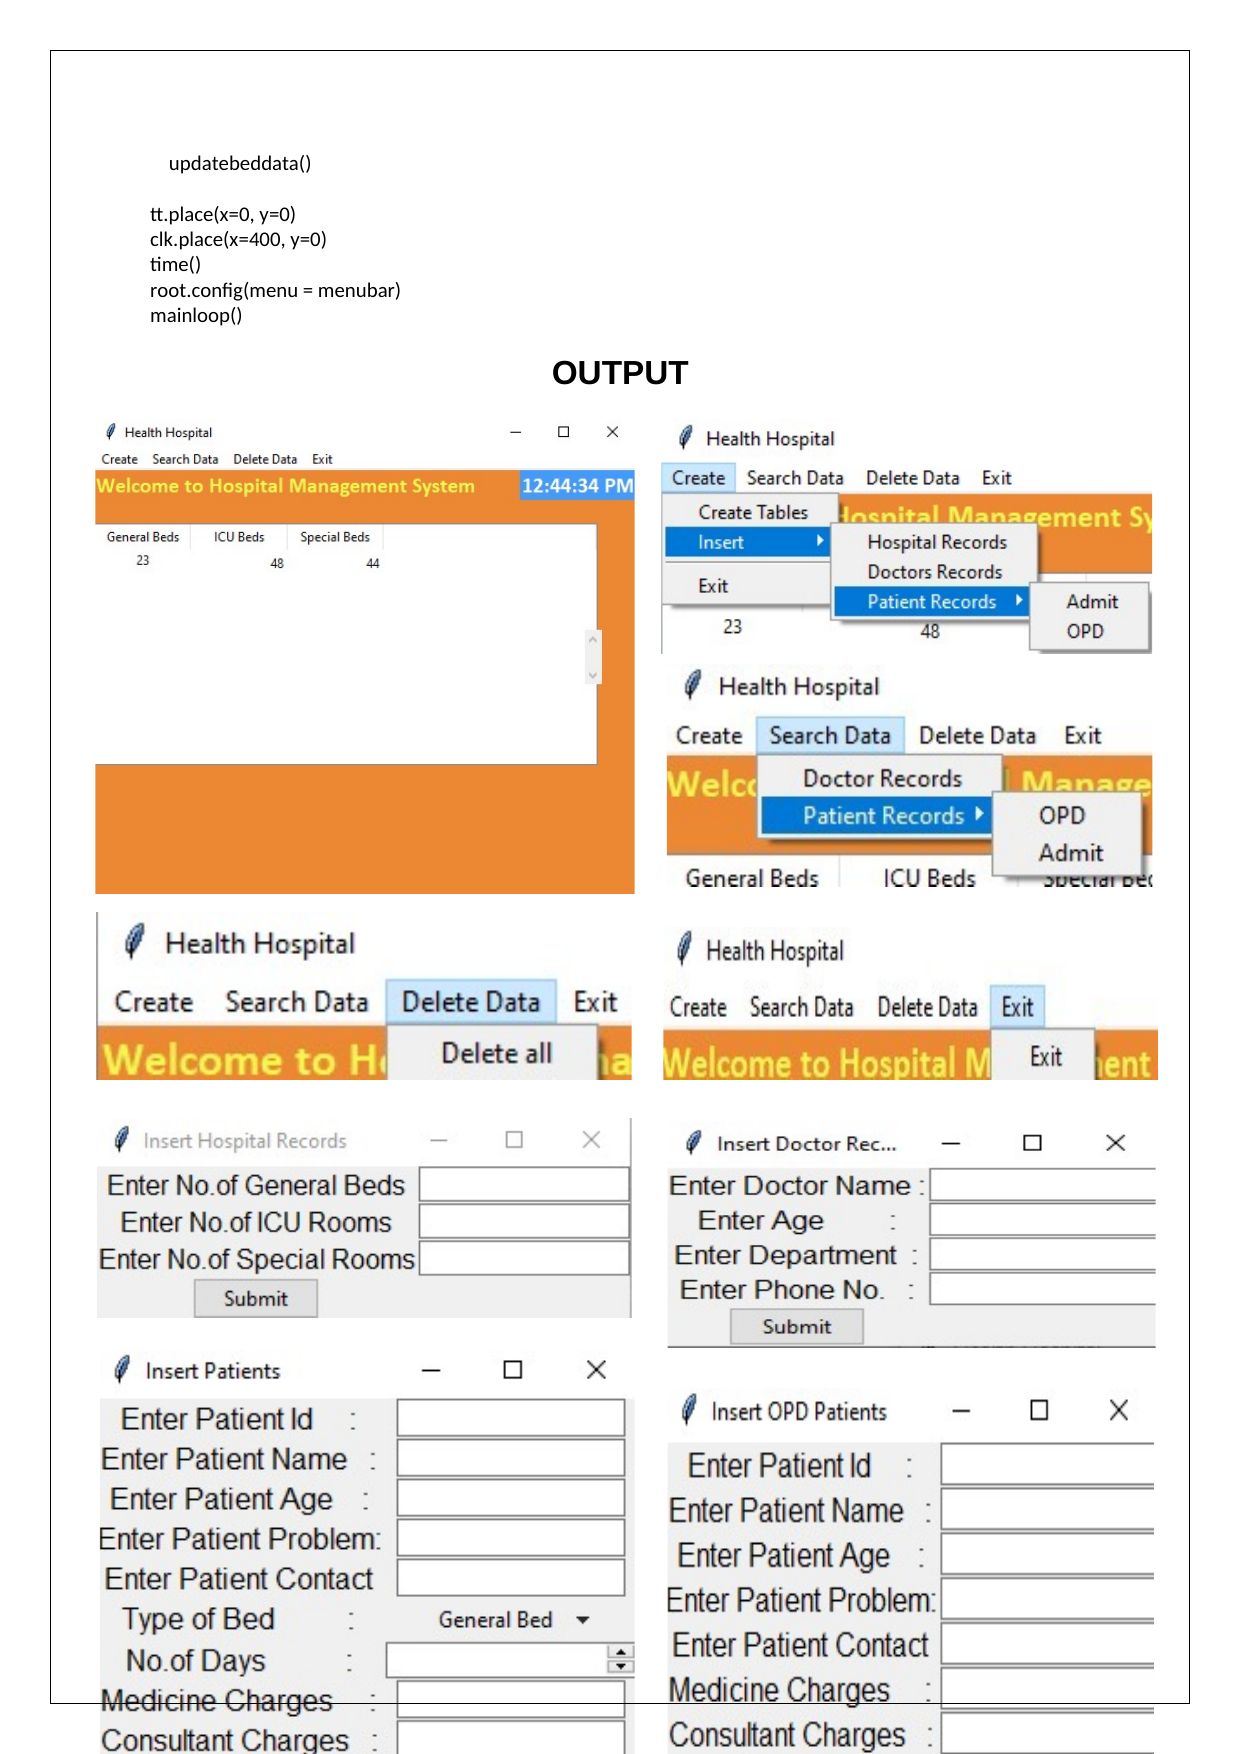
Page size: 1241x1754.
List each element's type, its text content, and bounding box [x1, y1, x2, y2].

picture [95, 419, 635, 894]
text updatebeddata() [150, 150, 1090, 175]
text OUTPUT [150, 353, 1090, 392]
picture [99, 1350, 635, 1703]
picture [99, 1704, 635, 1754]
picture [666, 664, 1153, 887]
picture [667, 1388, 1154, 1703]
picture [97, 1118, 632, 1318]
picture [667, 1704, 1154, 1754]
text root.config(menu = menubar) [150, 277, 1090, 302]
picture [96, 912, 632, 1080]
text clk.place(x=400, y=0) [150, 226, 1090, 252]
picture [663, 927, 1158, 1080]
picture [661, 419, 1153, 654]
picture [667, 1121, 1156, 1348]
text mainloop() [150, 302, 1090, 328]
text tt.place(x=0, y=0) [150, 201, 1090, 226]
text time() [150, 252, 1090, 277]
